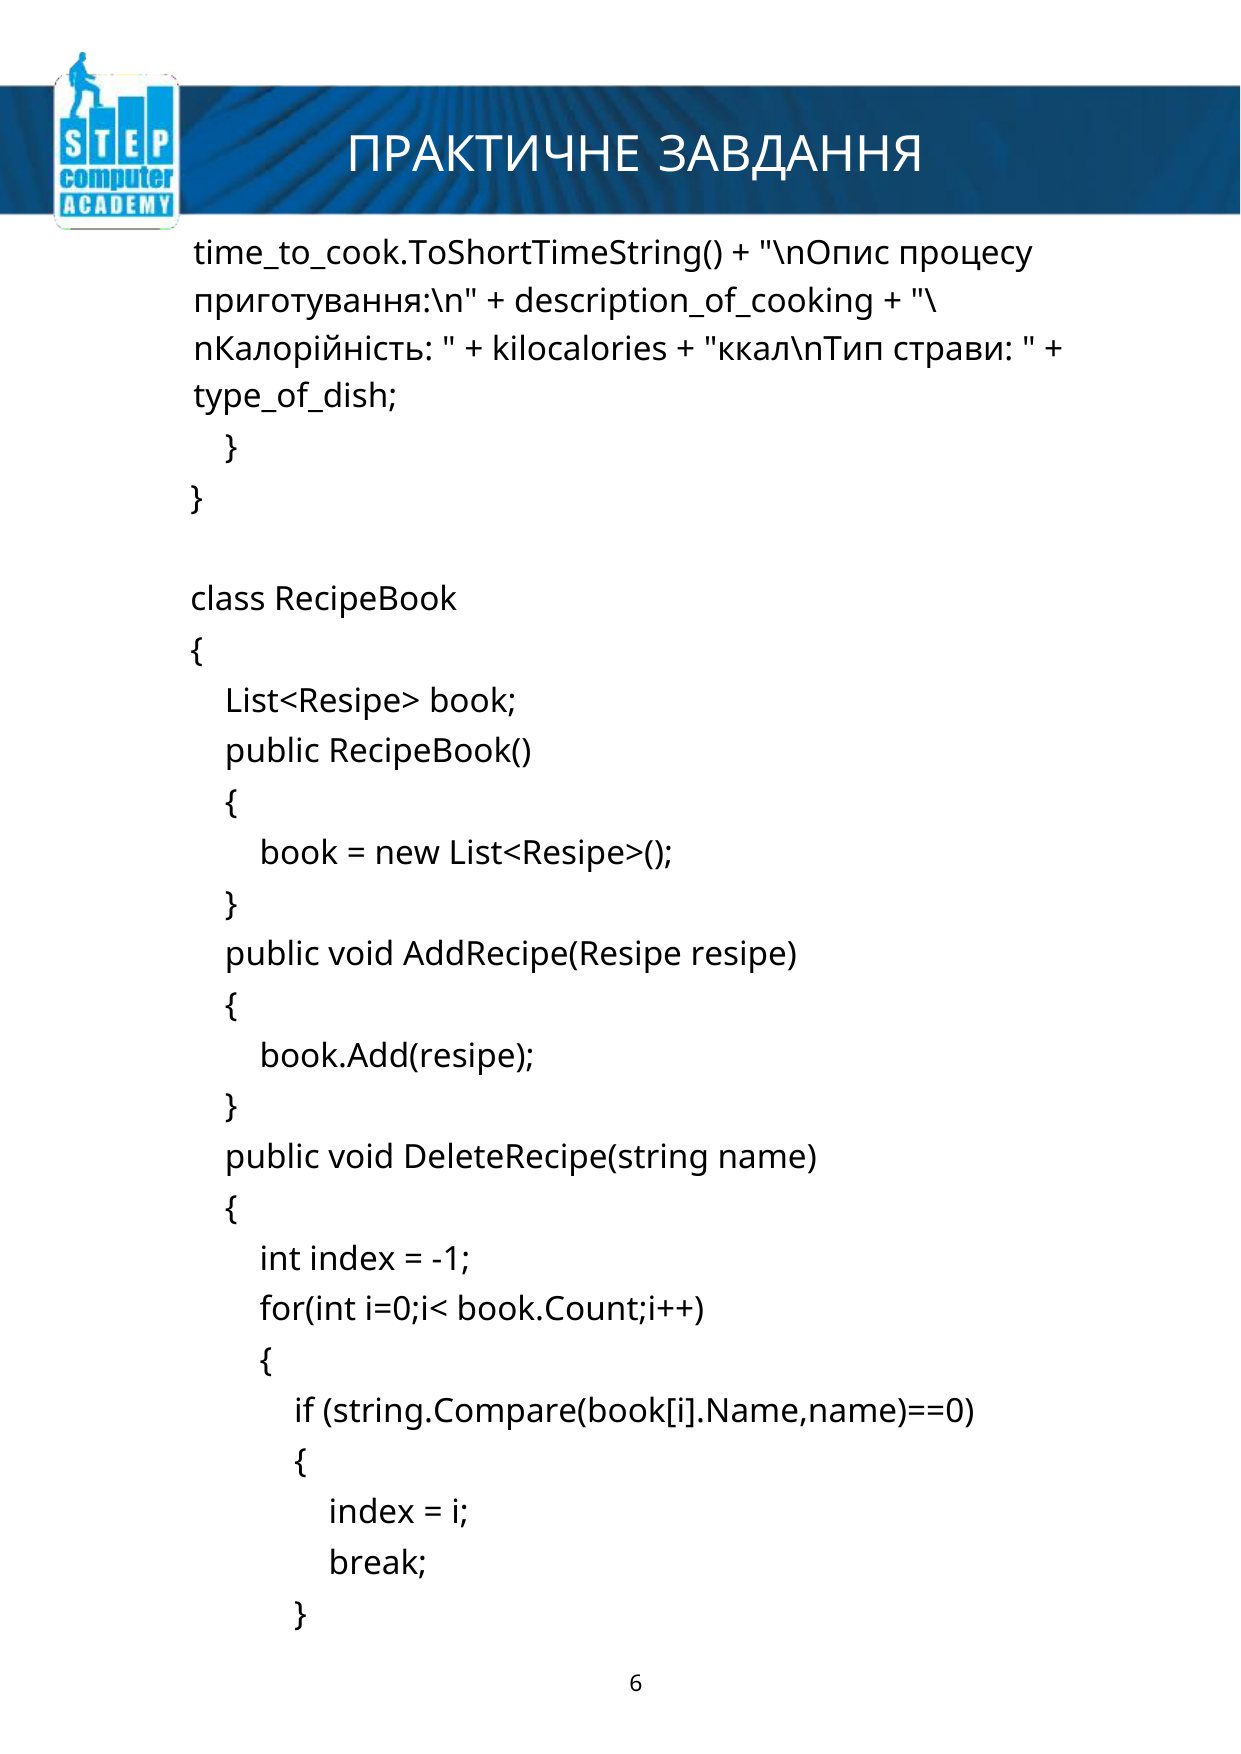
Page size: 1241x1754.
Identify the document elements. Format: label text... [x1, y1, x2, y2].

list break; [156, 1539, 1152, 1584]
list if (string.Compare(book[i].Name,name)==0) [156, 1387, 1152, 1432]
list class RecipeBook [156, 575, 1152, 620]
list { [156, 1336, 1152, 1381]
list public void DeleteRecipe(string name) [156, 1133, 1152, 1178]
list } [156, 473, 1152, 519]
list List<Resipe> book; [156, 676, 1152, 722]
list { [156, 626, 1152, 671]
list { [156, 1437, 1152, 1483]
picture [0, 52, 1241, 230]
list } [156, 879, 1152, 925]
list } [156, 1082, 1152, 1128]
list { [156, 981, 1152, 1026]
list int index = -1; [156, 1234, 1152, 1280]
list public RecipeBook() [156, 727, 1152, 772]
list for(int i=0;i< book.Count;i++) [156, 1285, 1152, 1331]
list { [156, 778, 1152, 823]
list public void AddRecipe(Resipe resipe) [156, 930, 1152, 975]
list } [156, 423, 1152, 468]
list } [156, 1589, 1152, 1635]
list book = new List<Resipe>(); [156, 828, 1152, 874]
list index = i; [156, 1488, 1152, 1533]
list { [156, 1184, 1152, 1229]
list book.Add(resipe); [156, 1031, 1152, 1077]
